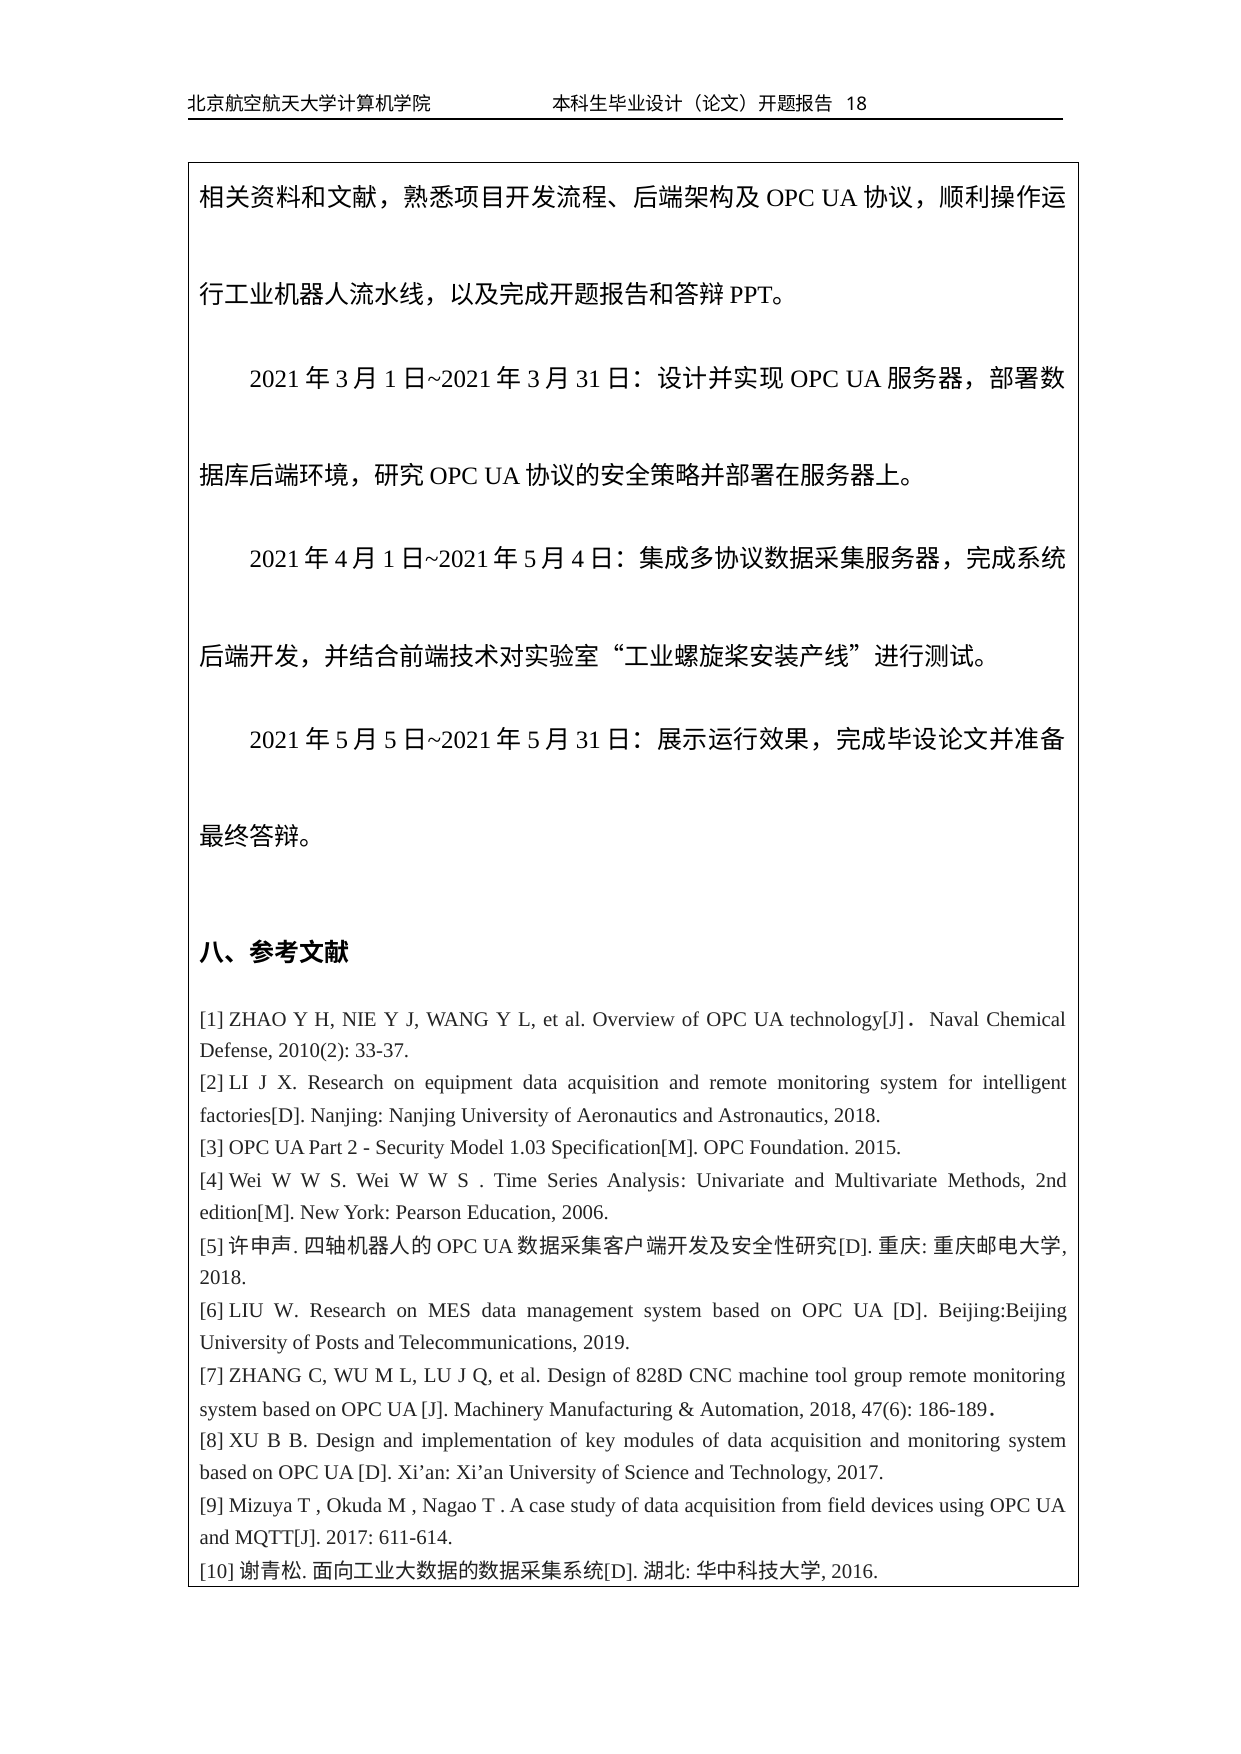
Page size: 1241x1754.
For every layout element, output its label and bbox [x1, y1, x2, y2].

table_cell [189, 163, 1078, 1586]
